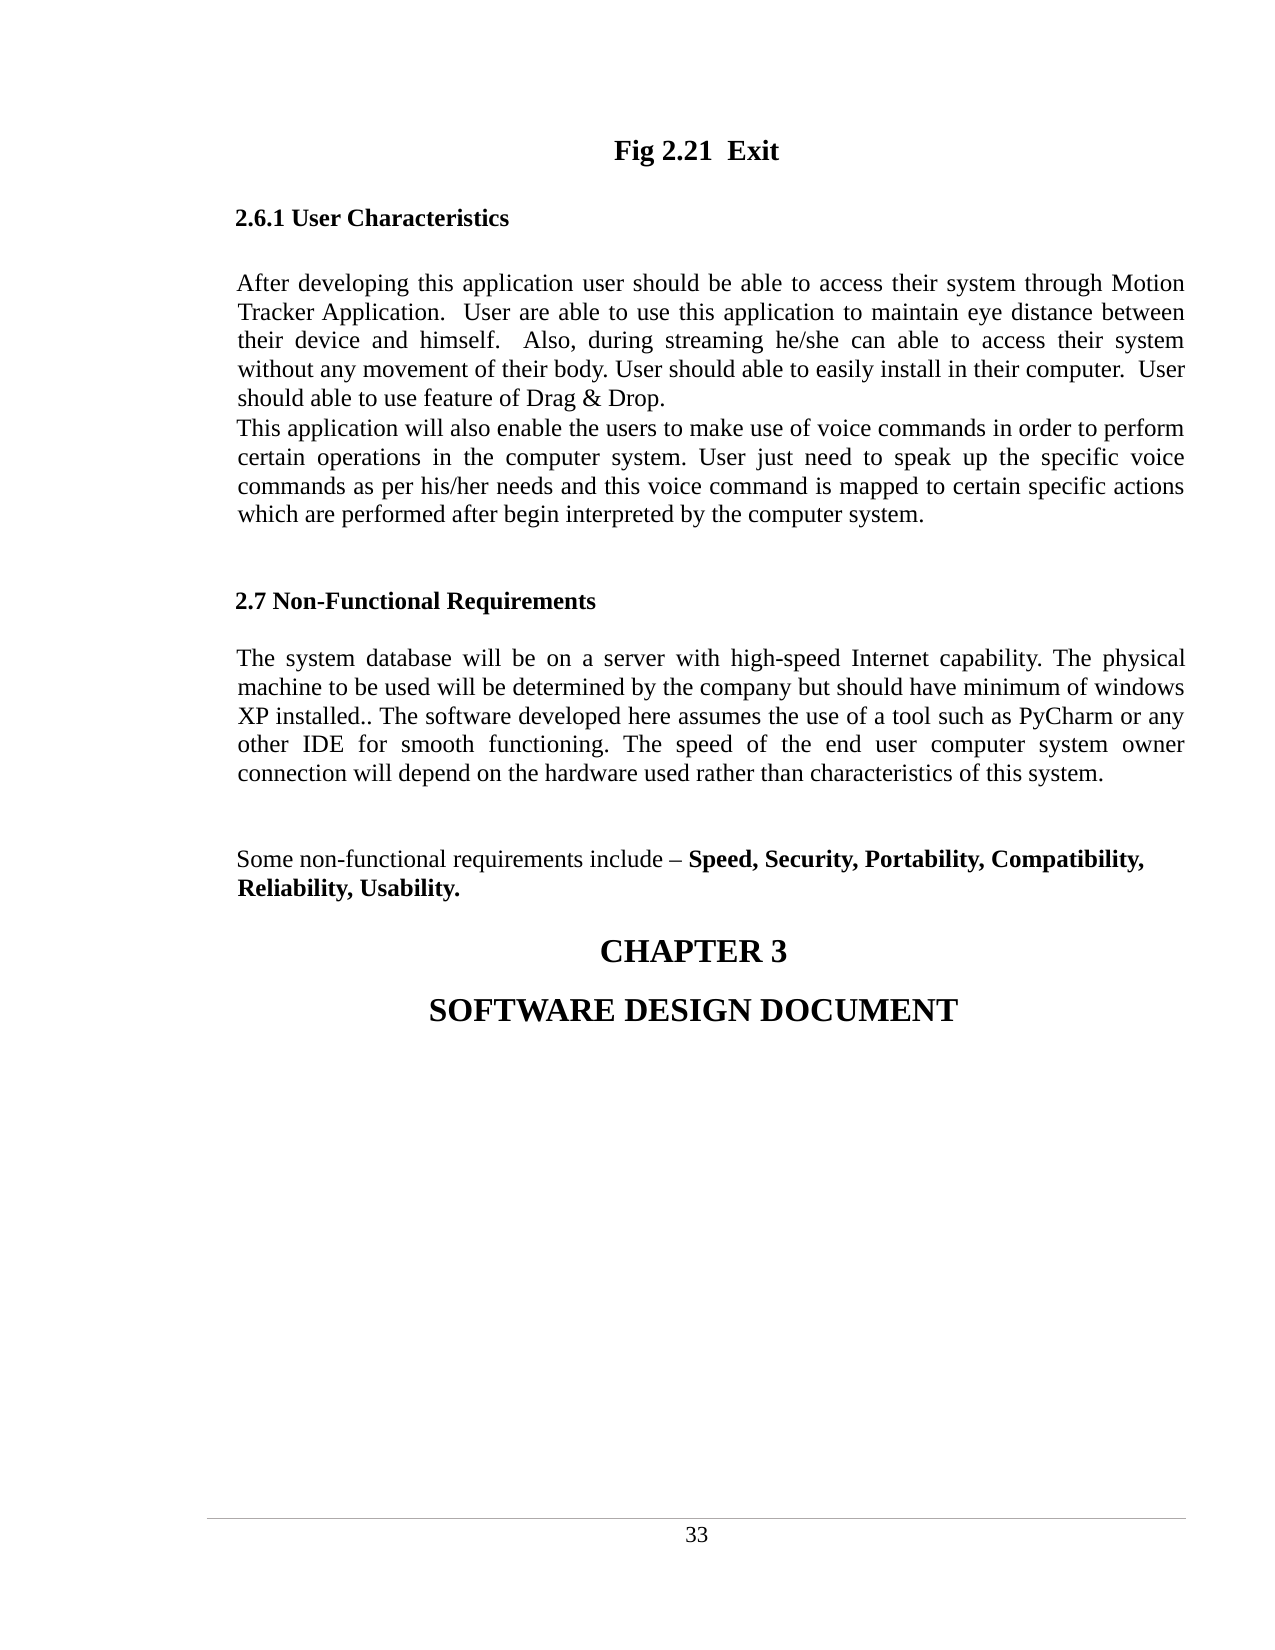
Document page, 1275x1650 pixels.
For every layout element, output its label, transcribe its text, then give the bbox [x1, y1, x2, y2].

text This application will also enable the users to make use of voice commands in order to perform certain operations in the computer system. User just need to speak up the specific voice commands as per his/her needs and this voice command is mapped to certain specific actions which are performed after begin interpreted by the computer system. [236, 413, 1186, 528]
subtitle 2.6.1 User Characteristics [235, 203, 1186, 232]
text SOFTWARE DESIGN DOCUMENT [206, 990, 1181, 1028]
subtitle Fig 2.21 Exit [207, 133, 1186, 166]
text CHAPTER 3 [206, 931, 1181, 969]
text The system database will be on a server with high-speed Internet capability. The physical machine to be used will be determined by the company but should have minimum of windows XP installed.. The software developed here assumes the use of a tool such as PyCharm or any other IDE for smooth functioning. The speed of the end user computer system owner connection will depend on the hardware used rather than characteristics of this system. [236, 643, 1186, 787]
text After developing this application user should be able to access their system through Motion Tracker Application. User are able to use this application to maintain eye distance between their device and himself. Also, during streaming he/she can able to access their system without any movement of their body. User should able to easily install in their computer. User should able to use feature of Drag & Drop. [236, 268, 1186, 412]
text Some non-functional requirements include – Speed, Security, Portability, Compatibility, Reliability, Usability. [236, 844, 1186, 902]
subtitle 2.7 Non-Functional Requirements [235, 586, 1186, 615]
